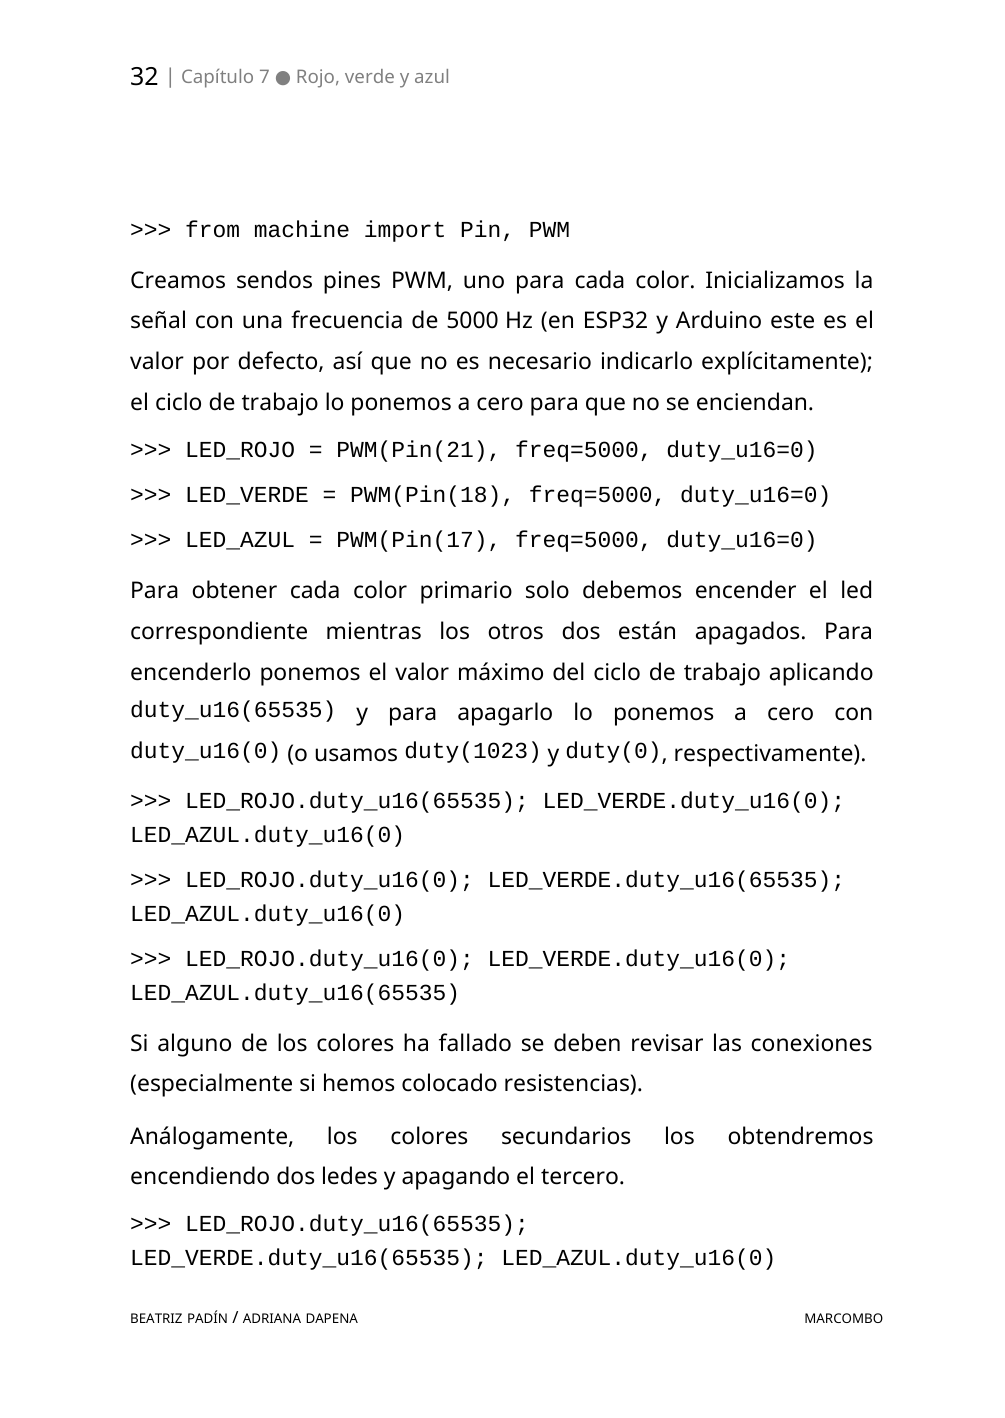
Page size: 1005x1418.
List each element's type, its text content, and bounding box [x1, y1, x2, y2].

text >>> LED_VERDE = PWM(Pin(18), freq=5000, duty_u16=0) [130, 483, 874, 509]
text >>> LED_ROJO.duty_u16(0); LED_VERDE.duty_u16(0); LED_AZUL.duty_u16(65535) [130, 947, 874, 1007]
text >>> from machine import Pin, PWM [130, 218, 874, 244]
text >>> LED_ROJO.duty_u16(65535); LED_VERDE.duty_u16(65535); LED_AZUL.duty_u16(0) [130, 1213, 874, 1272]
text >>> LED_ROJO = PWM(Pin(21), freq=5000, duty_u16=0) [130, 438, 874, 464]
text >>> LED_ROJO.duty_u16(65535); LED_VERDE.duty_u16(0); LED_AZUL.duty_u16(0) [130, 789, 874, 849]
text Creamos sendos pines PWM, uno para cada color. Inicializamos la señal con una frecuencia de 5000 Hz (en ESP32 y Arduino este es el valor por defecto, así que no es necesario indicarlo explícitamente); el ciclo de trabajo lo ponemos a cero para que no se enciendan. [130, 264, 874, 417]
text >>> LED_AZUL = PWM(Pin(17), freq=5000, duty_u16=0) [130, 529, 874, 555]
text Análogamente, los colores secundarios los obtendremos encendiendo dos ledes y apagando el tercero. [130, 1119, 874, 1191]
text Si alguno de los colores ha fallado se deben revisar las conexiones (especialmente si hemos colocado resistencias). [130, 1027, 874, 1098]
text >>> LED_ROJO.duty_u16(0); LED_VERDE.duty_u16(65535); LED_AZUL.duty_u16(0) [130, 868, 874, 928]
text Para obtener cada color primario solo debemos encender el led correspondiente mientras los otros dos están apagados. Para encenderlo ponemos el valor máximo del ciclo de trabajo aplicando duty_u16(65535) y para apagarlo lo ponemos a cero con duty_u16(0) (o usamos duty(1023) y duty(0), respectivamente). [130, 574, 874, 768]
